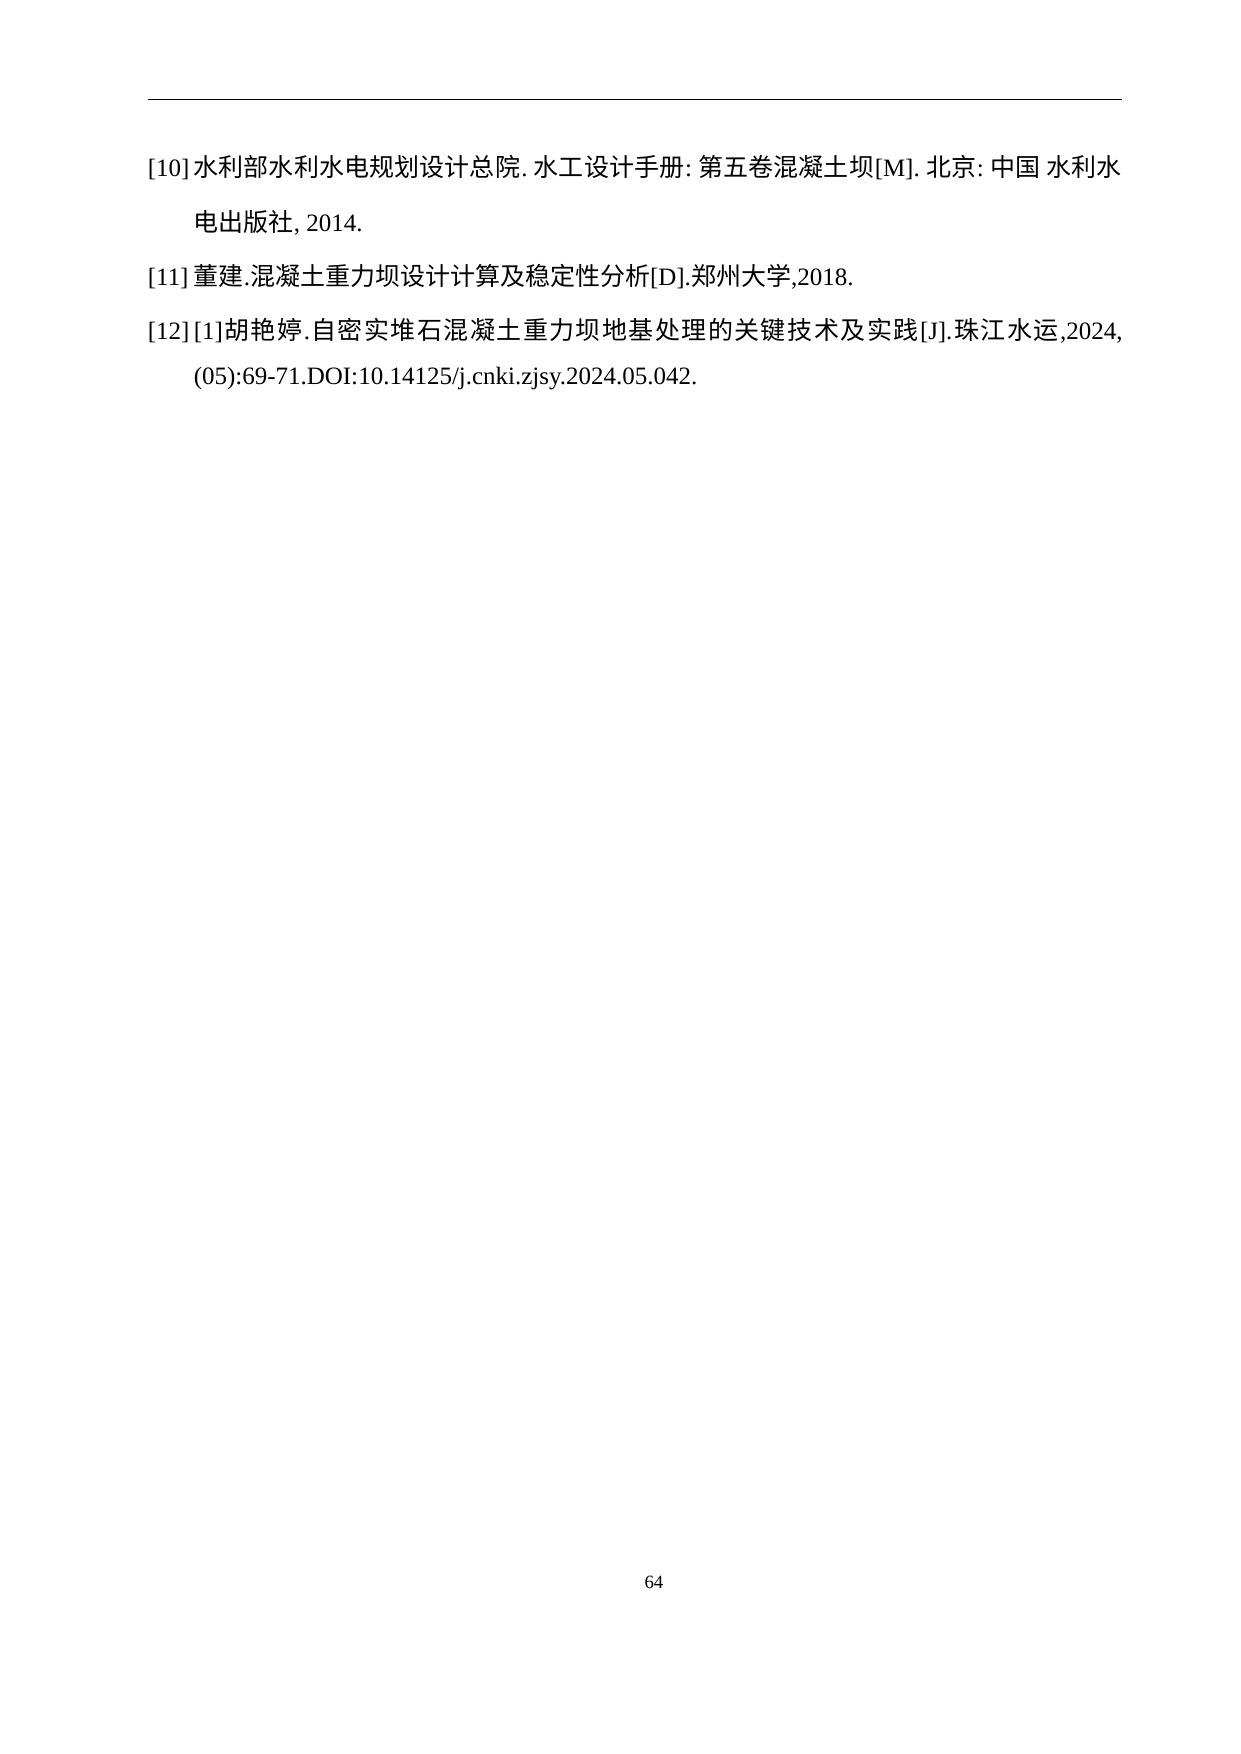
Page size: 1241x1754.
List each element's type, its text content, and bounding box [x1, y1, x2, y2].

list 水利部水利水电规划设计总院. 水工设计手册: 第五卷混凝土坝[M]. 北京: 中国 水利水电出版社, 2014. [148, 148, 1122, 238]
list [1]胡艳婷.自密实堆石混凝土重力坝地基处理的关键技术及实践[J].珠江水运,2024,(05):69-71.DOI:10.14125/j.cnki.zjsy.2024.05.042. [148, 311, 1122, 390]
list 董建.混凝土重力坝设计计算及稳定性分析[D].郑州大学,2018. [148, 256, 1122, 293]
